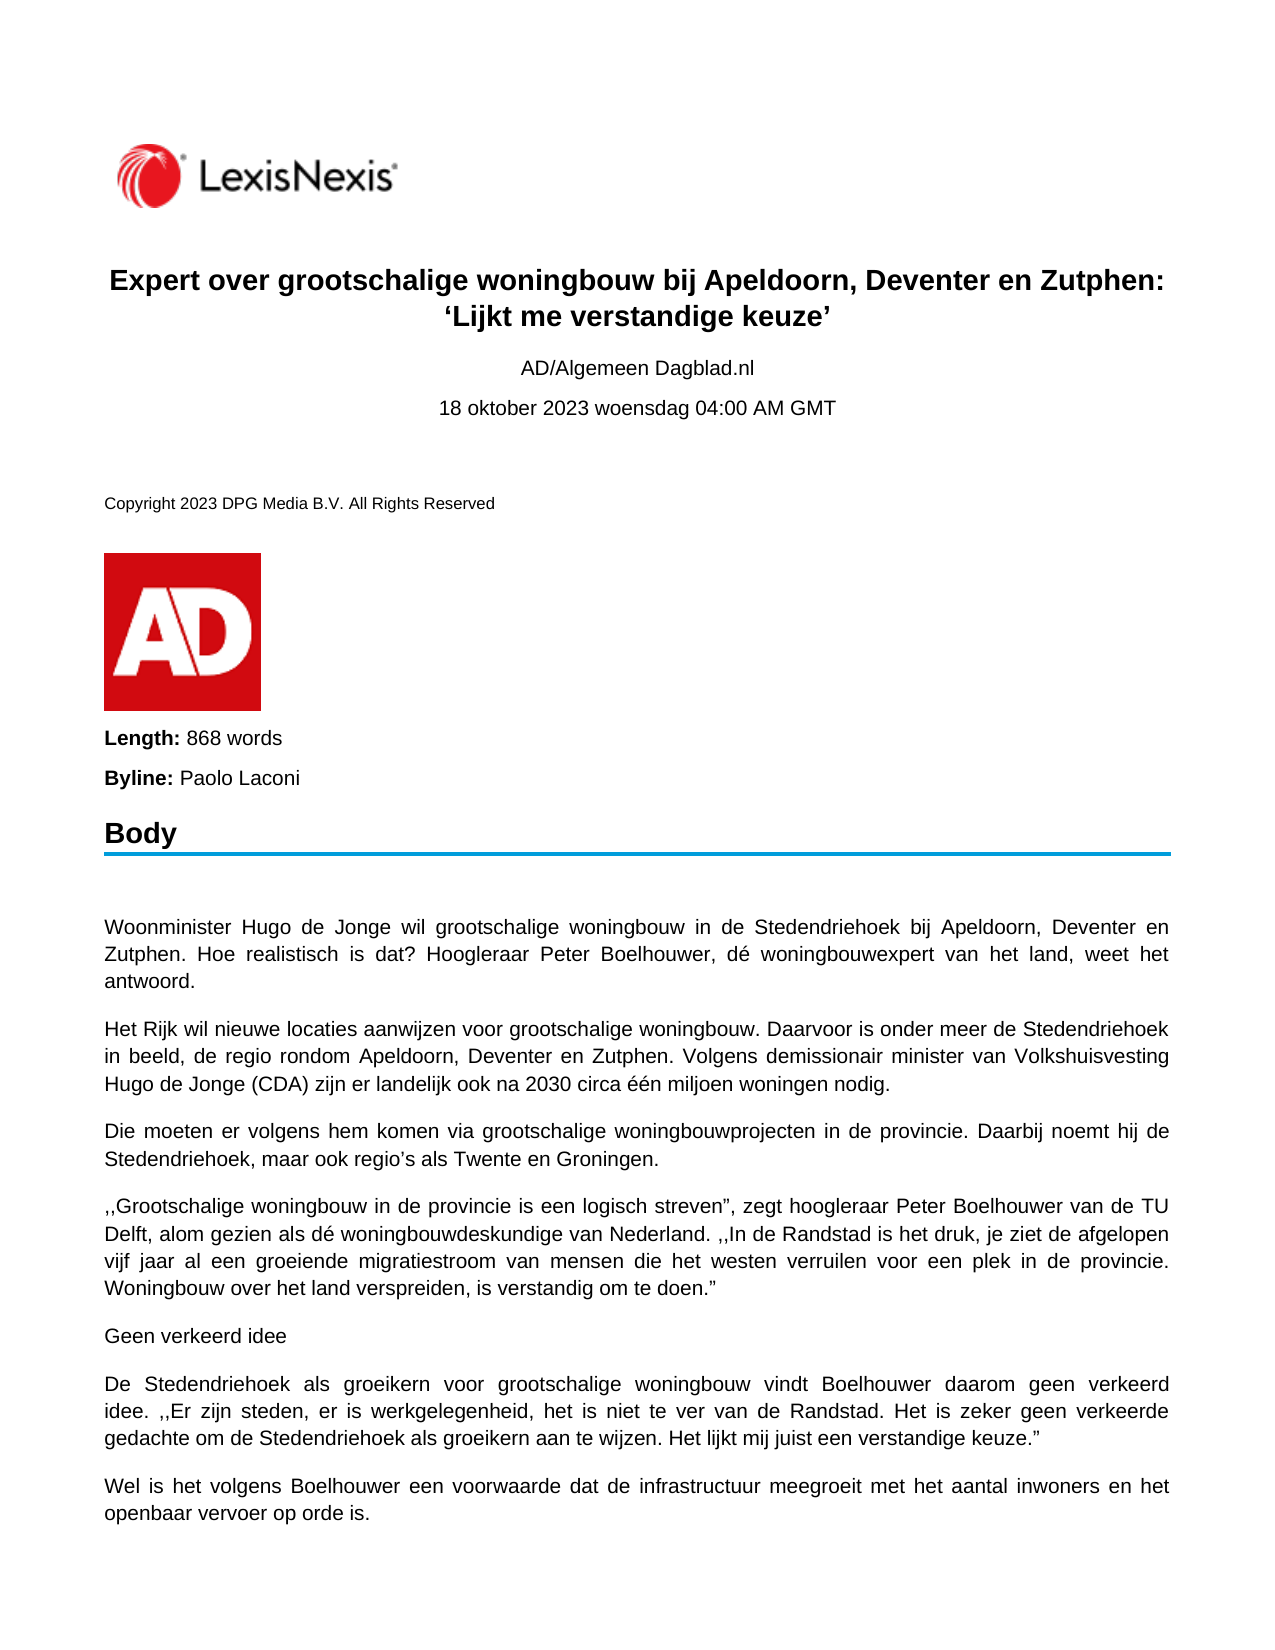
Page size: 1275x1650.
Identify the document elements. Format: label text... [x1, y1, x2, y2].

text Wel is het volgens Boelhouwer een voorwaarde dat de infrastructuur meegroeit met het aantal inwoners en het openbaar vervoer op orde is. [104, 1470, 1171, 1524]
text Body [104, 814, 1171, 850]
text ,,Grootschalige woningbouw in de provincie is een logisch streven”, zegt hoogleraar Peter Boelhouwer van de TU Delft, alom gezien als dé woningbouwdeskundige van Nederland. ,,In de Randstad is het druk, je ziet de afgelopen vijf jaar al een groeiende migratiestroom van mensen die het westen verruilen voor een plek in de provincie. Woningbouw over het land verspreiden, is verstandig om te doen.” [104, 1191, 1171, 1299]
text Woonminister Hugo de Jonge wil grootschalige woningbouw in de Stedendriehoek bij Apeldoorn, Deventer en Zutphen. Hoe realistisch is dat? Hoogleraar Peter Boelhouwer, dé woningbouwexpert van het land, weet het antwoord. [104, 912, 1171, 993]
text Het Rijk wil nieuwe locaties aanwijzen voor grootschalige woningbouw. Daarvoor is onder meer de Stedendriehoek in beeld, de regio rondom Apeldoorn, Deventer en Zutphen. Volgens demissionair minister van Volkshuisvesting Hugo de Jonge (CDA) zijn er landelijk ook na 2030 circa één miljoen woningen nodig. [104, 1014, 1171, 1095]
text Die moeten er volgens hem komen via grootschalige woningbouwprojecten in de provincie. Daarbij noemt hij de Stedendriehoek, maar ook regio’s als Twente en Groningen. [104, 1116, 1171, 1170]
picture [104, 553, 261, 711]
picture [104, 144, 412, 208]
text AD/Algemeen Dagblad.nl [104, 353, 1171, 380]
text Byline: Paolo Laconi [104, 762, 1171, 789]
text 18 oktober 2023 woensdag 04:00 AM GMT [104, 393, 1171, 420]
text Geen verkeerd idee [104, 1320, 1171, 1347]
text Length: 868 words [104, 723, 1171, 750]
text Copyright 2023 DPG Media B.V. All Rights Reserved [104, 461, 1171, 513]
subtitle Expert over grootschalige woningbouw bij Apeldoorn, Deventer en Zutphen: ‘Lijkt me verstandige keuze’ [104, 261, 1171, 332]
text De Stedendriehoek als groeikern voor grootschalige woningbouw vindt Boelhouwer daarom geen verkeerd idee. ,,Er zijn steden, er is werkgelegenheid, het is niet te ver van de Randstad. Het is zeker geen verkeerde gedachte om de Stedendriehoek als groeikern aan te wijzen. Het lijkt mij juist een verstandige keuze.” [104, 1368, 1171, 1449]
